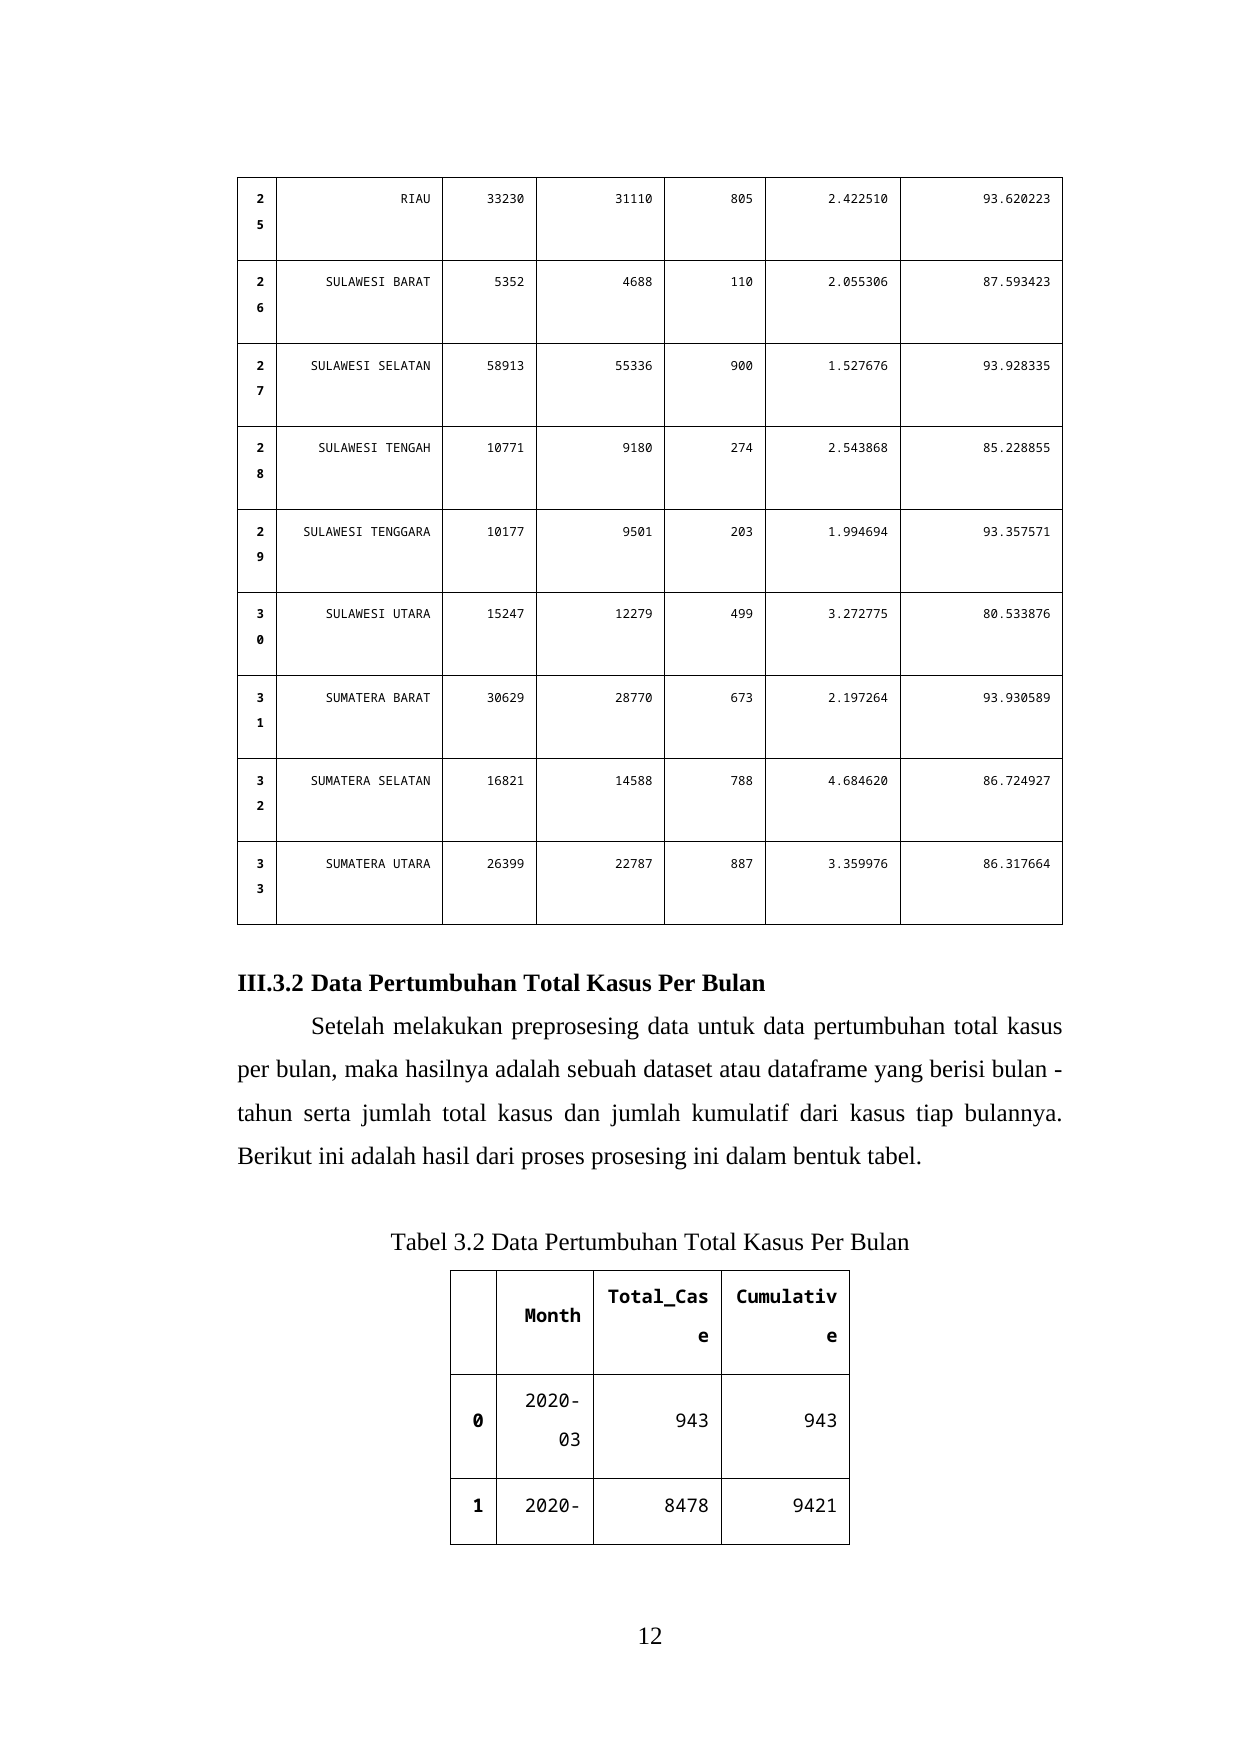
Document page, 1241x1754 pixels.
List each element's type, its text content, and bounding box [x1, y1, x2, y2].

text Tabel 3.2 Data Pertumbuhan Total Kasus Per Bulan [237, 1227, 1063, 1256]
text Setelah melakukan preprosesing data untuk data pertumbuhan total kasus per bulan, maka hasilnya adalah sebuah dataset atau dataframe yang berisi bulan - tahun serta jumlah total kasus dan jumlah kumulatif dari kasus tiap bulannya. Berikut ini adalah hasil dari proses prosesing ini dalam bentuk tabel. [237, 1011, 1063, 1169]
table_cell 14588 [537, 759, 664, 841]
table_cell SULAWESI UTARA [277, 593, 442, 675]
table_cell SUMATERA BARAT [277, 676, 442, 758]
table_cell 0 [451, 1375, 496, 1478]
table_cell 10177 [443, 510, 536, 592]
table_cell 86.317664 [901, 842, 1062, 924]
table_cell 9421 [722, 1479, 849, 1544]
table_cell 2.055306 [766, 261, 900, 343]
table_cell 900 [665, 344, 765, 426]
table_header Total_Case [594, 1271, 721, 1374]
table_cell SULAWESI BARAT [277, 261, 442, 343]
table_cell 30 [238, 593, 276, 675]
table_cell 3.272775 [766, 593, 900, 675]
table_cell 15247 [443, 593, 536, 675]
table_cell SUMATERA UTARA [277, 842, 442, 924]
table_cell 26 [238, 261, 276, 343]
table_cell SULAWESI TENGGARA [277, 510, 442, 592]
table_cell 9501 [537, 510, 664, 592]
table_cell 1 [451, 1479, 496, 1544]
table_cell 2020-03 [497, 1375, 593, 1478]
table_cell 55336 [537, 344, 664, 426]
table_cell 31 [238, 676, 276, 758]
table_cell 673 [665, 676, 765, 758]
table_cell 10771 [443, 427, 536, 509]
table_cell 3.359976 [766, 842, 900, 924]
table_cell 86.724927 [901, 759, 1062, 841]
table_cell 887 [665, 842, 765, 924]
table_cell 58913 [443, 344, 536, 426]
table_cell 2.422510 [766, 178, 900, 260]
table_header Cumulative [722, 1271, 849, 1374]
table_cell 93.928335 [901, 344, 1062, 426]
table_cell 2.543868 [766, 427, 900, 509]
table_cell 8478 [594, 1479, 721, 1544]
table_cell 943 [594, 1375, 721, 1478]
table_cell SULAWESI SELATAN [277, 344, 442, 426]
table_cell 33 [238, 842, 276, 924]
table_cell 110 [665, 261, 765, 343]
table_cell 1.527676 [766, 344, 900, 426]
subtitle Data Pertumbuhan Total Kasus Per Bulan [237, 968, 1063, 997]
table_cell 31110 [537, 178, 664, 260]
table_cell 12279 [537, 593, 664, 675]
table_cell 28 [238, 427, 276, 509]
table_cell 274 [665, 427, 765, 509]
table_cell 93.620223 [901, 178, 1062, 260]
table_cell 805 [665, 178, 765, 260]
table_cell 27 [238, 344, 276, 426]
table_cell 28770 [537, 676, 664, 758]
table_cell SULAWESI TENGAH [277, 427, 442, 509]
table_cell 203 [665, 510, 765, 592]
table_cell 1.994694 [766, 510, 900, 592]
table_cell RIAU [277, 178, 442, 260]
table_cell 85.228855 [901, 427, 1062, 509]
table_header Month [497, 1271, 593, 1374]
table_cell 2.197264 [766, 676, 900, 758]
table_cell 93.930589 [901, 676, 1062, 758]
table_cell 80.533876 [901, 593, 1062, 675]
table_cell 30629 [443, 676, 536, 758]
table_cell 788 [665, 759, 765, 841]
table_cell 87.593423 [901, 261, 1062, 343]
table_cell 26399 [443, 842, 536, 924]
table_cell 16821 [443, 759, 536, 841]
table_cell 32 [238, 759, 276, 841]
table_cell SUMATERA SELATAN [277, 759, 442, 841]
table_cell 4.684620 [766, 759, 900, 841]
table_cell 29 [238, 510, 276, 592]
table_cell 5352 [443, 261, 536, 343]
table_cell 25 [238, 178, 276, 260]
table_cell 4688 [537, 261, 664, 343]
table_cell 943 [722, 1375, 849, 1478]
table_header [451, 1271, 496, 1374]
table_cell 93.357571 [901, 510, 1062, 592]
table_cell 499 [665, 593, 765, 675]
table_cell 33230 [443, 178, 536, 260]
table_cell 2020-04 [497, 1479, 593, 1544]
table_cell 9180 [537, 427, 664, 509]
table_cell 22787 [537, 842, 664, 924]
